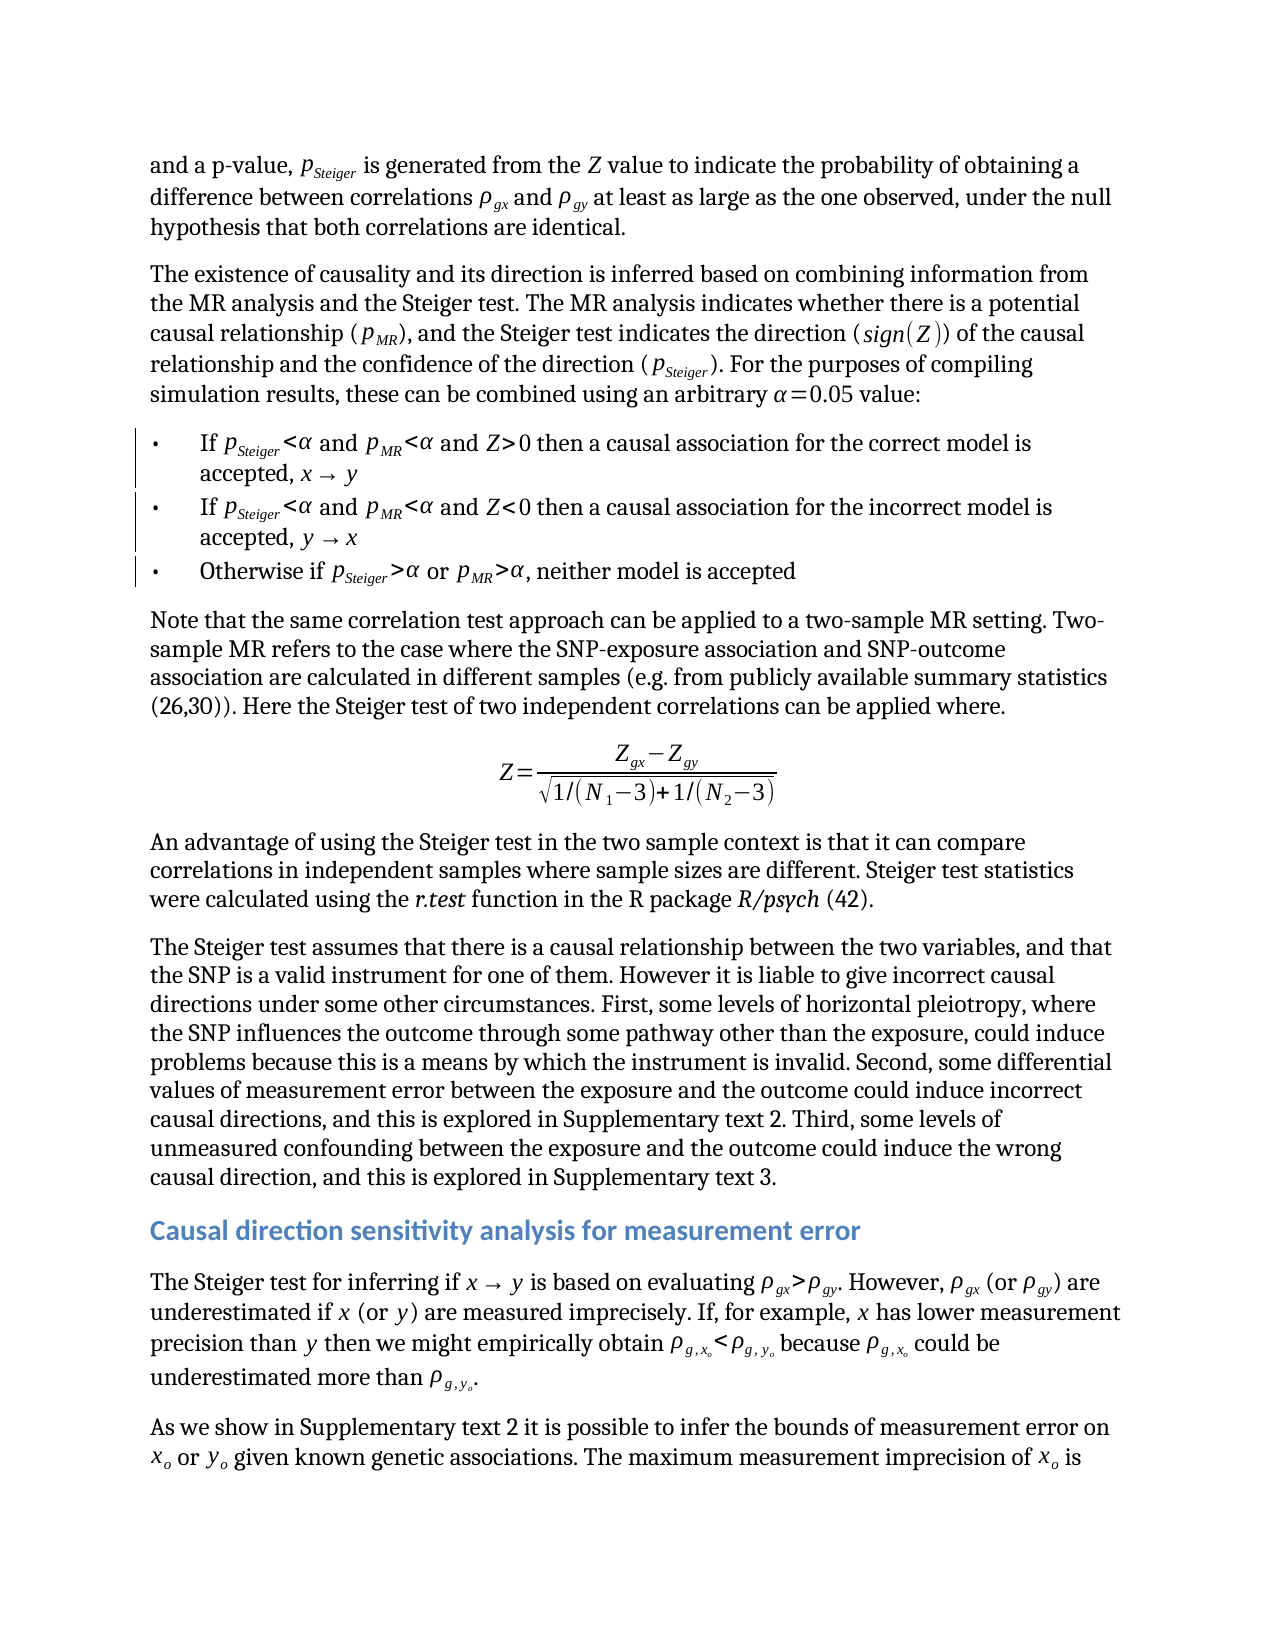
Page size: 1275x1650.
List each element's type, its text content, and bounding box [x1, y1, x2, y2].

list If and and then a causal association for the incorrect model is accepted, [150, 492, 1125, 552]
text An advantage of using the Steiger test in the two sample context is that it can compare correlations in independent samples where sample sizes are different. Steiger test statistics were calculated using the r.test function in the R package R/psych (42). [150, 828, 1125, 914]
text The Steiger test assumes that there is a causal relationship between the two variables, and that the SNP is a valid instrument for one of them. However it is liable to give incorrect causal directions under some other circumstances. First, some levels of horizontal pleiotropy, where the SNP influences the outcome through some pathway other than the exposure, could induce problems because this is a means by which the instrument is invalid. Second, some differential values of measurement error between the exposure and the outcome could induce incorrect causal directions, and this is explored in Supplementary text 2. Third, some levels of unmeasured confounding between the exposure and the outcome could induce the wrong causal direction, and this is explored in Supplementary text 3. [150, 933, 1125, 1191]
text The Steiger test for inferring if is based on evaluating . However, (or ) are underestimated if (or ) are measured imprecisely. If, for example, has lower measurement precision than then we might empirically obtain because could be underestimated more than . [150, 1267, 1125, 1394]
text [150, 1412, 1125, 1473]
text and a p-value, is generated from the value to indicate the probability of obtaining a difference between correlations and at least as large as the one observed, under the null hypothesis that both correlations are identical. [150, 150, 1125, 241]
list If and and then a causal association for the correct model is accepted, [150, 428, 1125, 488]
list Otherwise if or , neither model is accepted [150, 556, 1125, 587]
text The existence of causality and its direction is inferred based on combining information from the MR analysis and the Steiger test. The MR analysis indicates whether there is a potential causal relationship (), and the Steiger test indicates the direction () of the causal relationship and the confidence of the direction (). For the purposes of compiling simulation results, these can be combined using an arbitrary value: [150, 260, 1125, 409]
text Note that the same correlation test approach can be applied to a two-sample MR setting. Two-sample MR refers to the case where the SNP-exposure association and SNP-outcome association are calculated in different samples (e.g. from publicly available summary statistics (26,30)). Here the Steiger test of two independent correlations can be applied where. [150, 606, 1125, 721]
subtitle Causal direction sensitivity analysis for measurement error [150, 1212, 1125, 1248]
